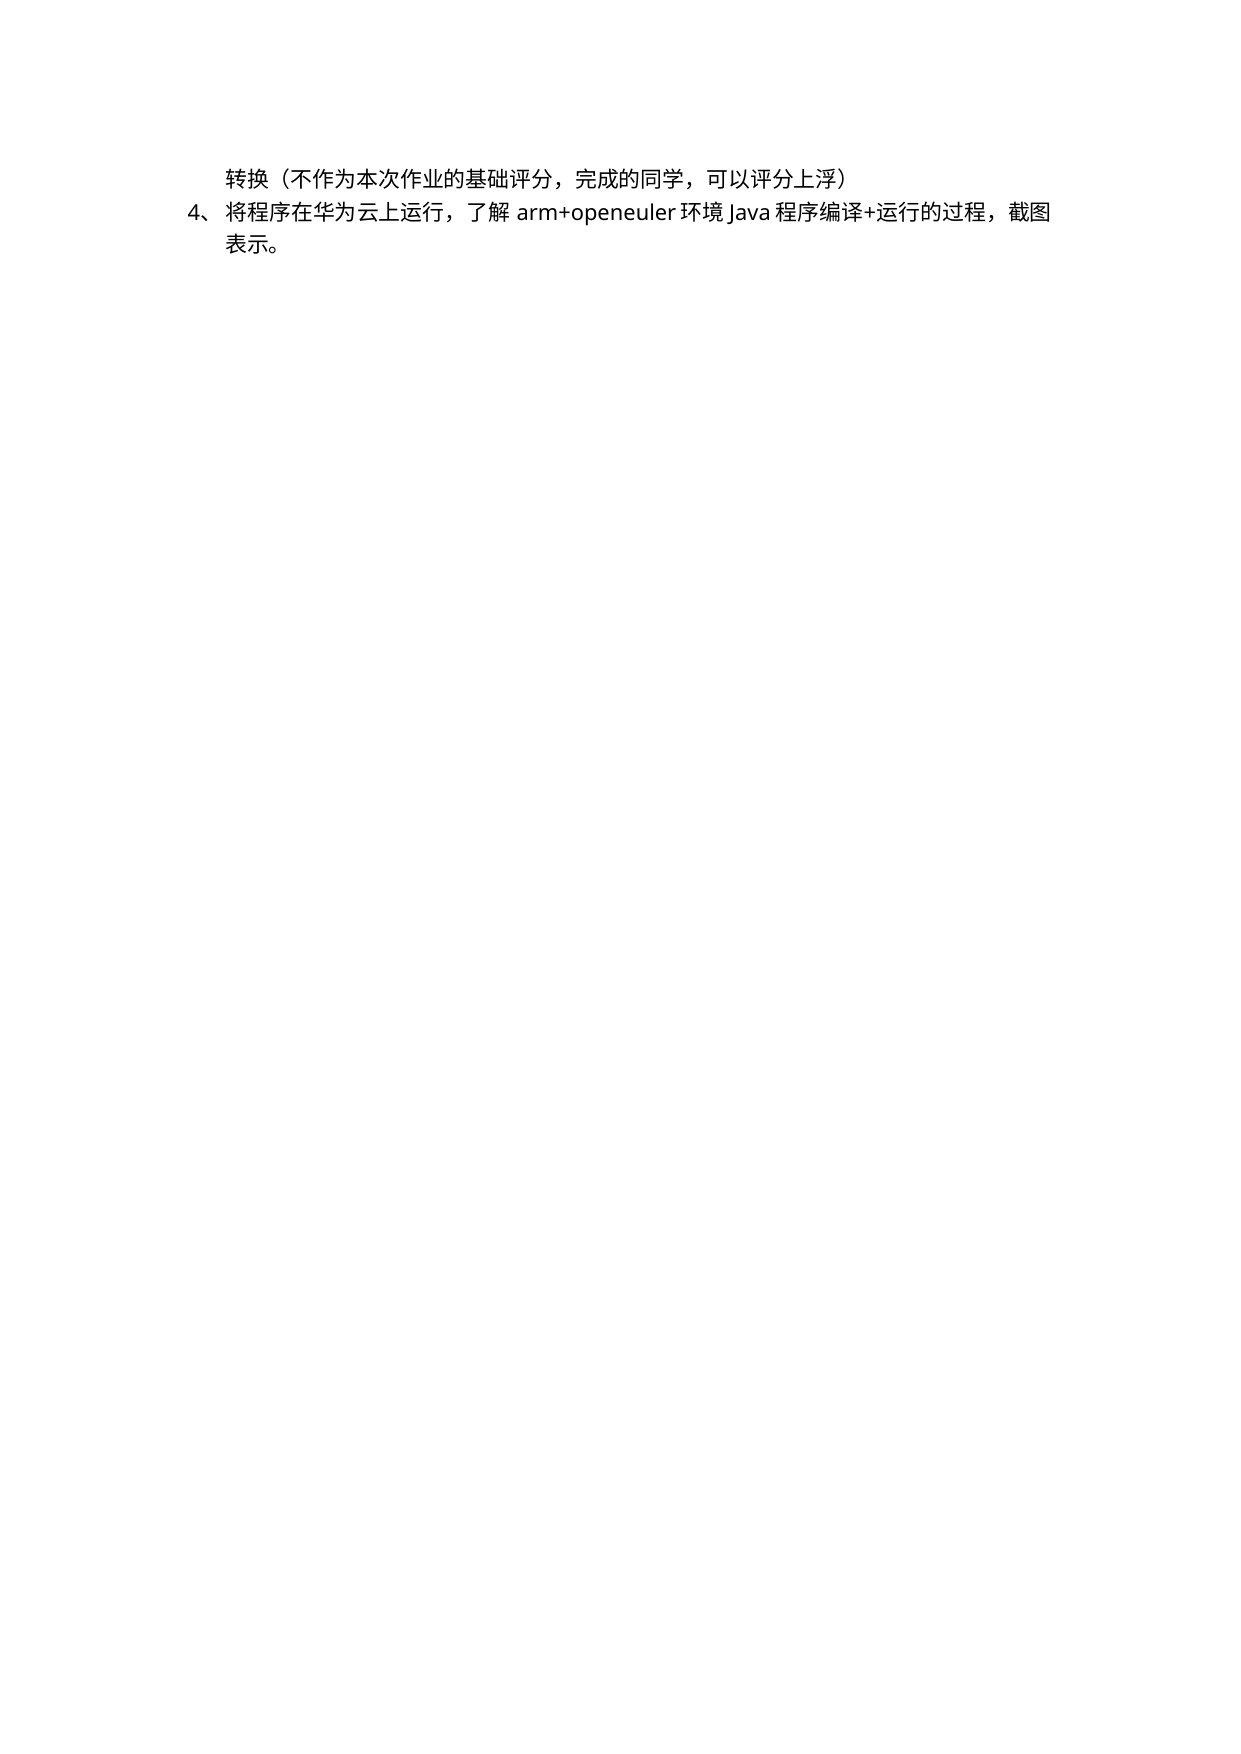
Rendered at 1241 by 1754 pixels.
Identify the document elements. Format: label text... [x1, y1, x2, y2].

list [187, 162, 1053, 194]
list 将程序在华为云上运行，了解arm+openeuler环境Java程序编译+运行的过程，截图表示。 [187, 194, 1053, 259]
